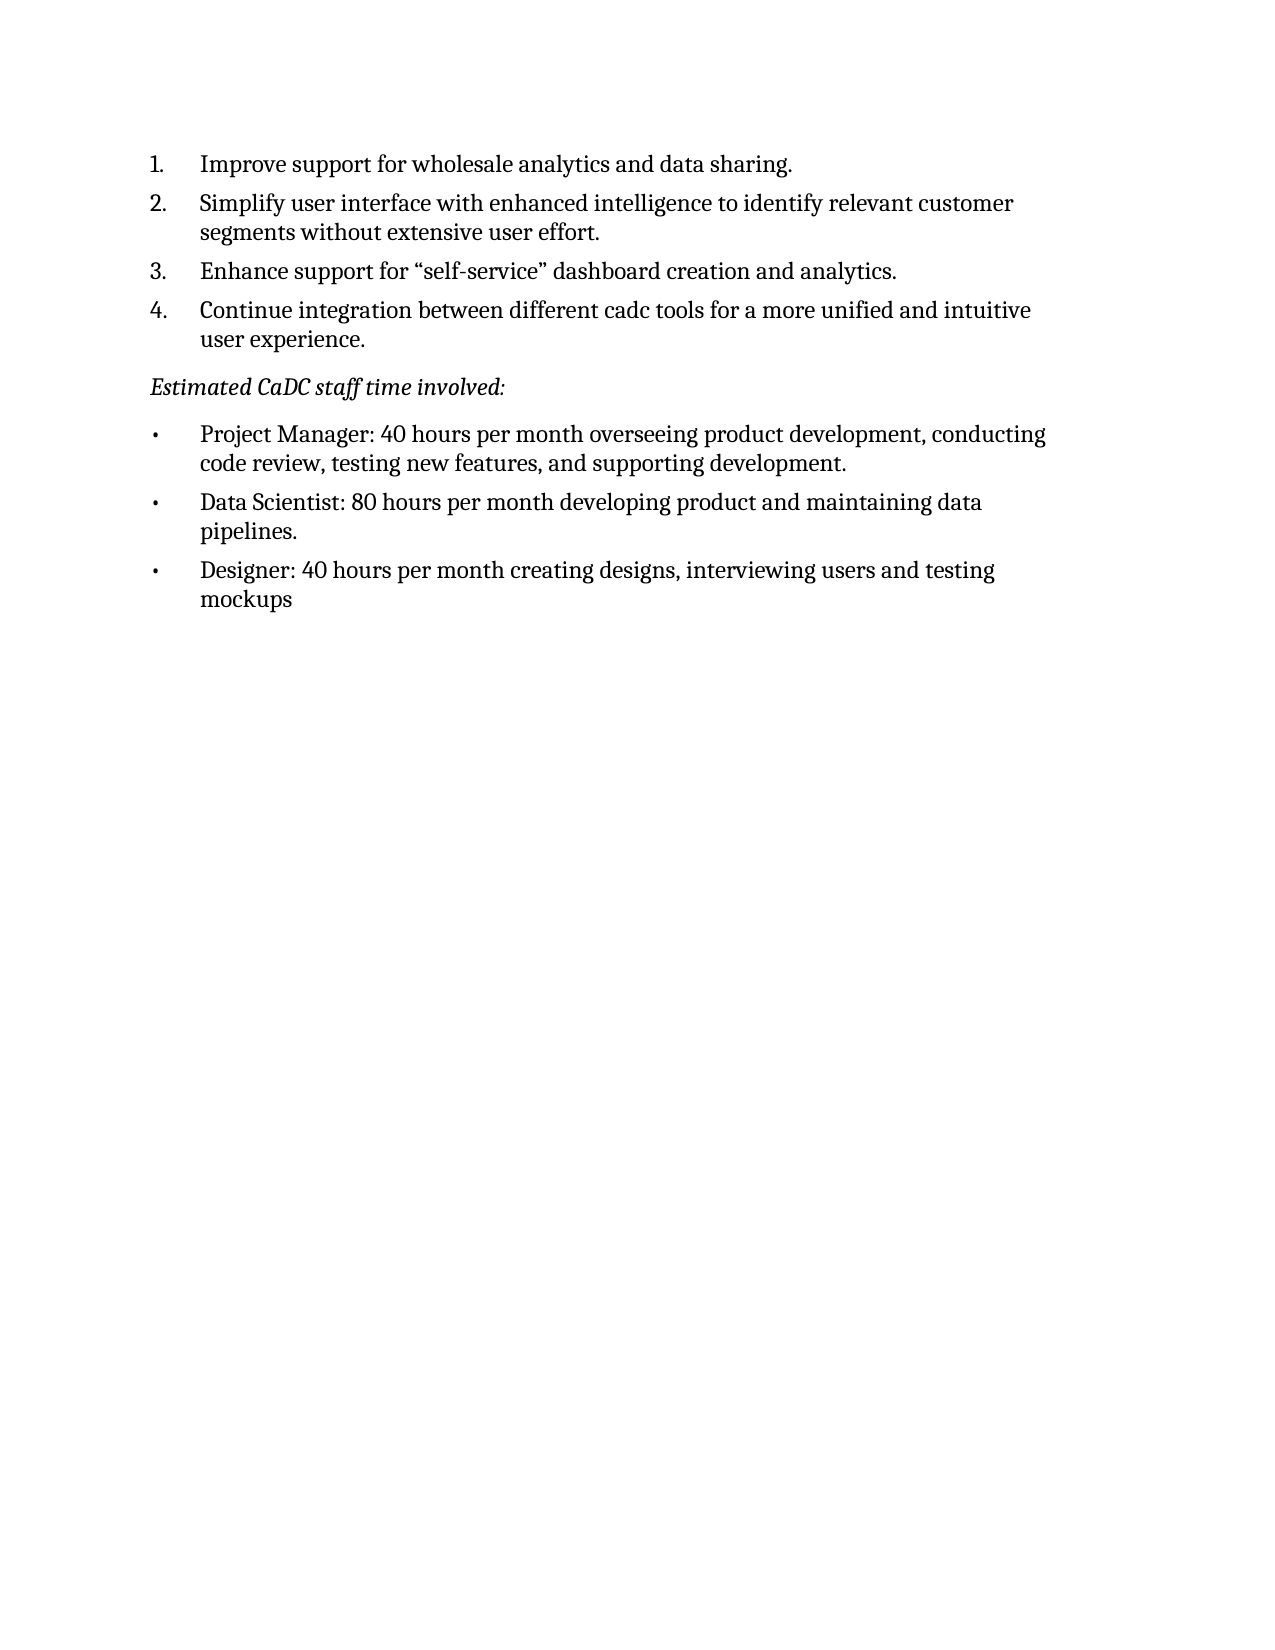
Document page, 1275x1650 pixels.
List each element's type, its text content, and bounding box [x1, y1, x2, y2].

text Estimated CaDC staff time involved: [150, 372, 1125, 401]
list Continue integration between different cadc tools for a more unified and intuitive user experience. [150, 296, 1075, 354]
list Improve support for wholesale analytics and data sharing. [150, 150, 1075, 179]
list Data Scientist: 80 hours per month developing product and maintaining data pipelines. [150, 488, 1075, 545]
list Enhance support for “self-service” dashboard creation and analytics. [150, 257, 1075, 286]
list Simplify user interface with enhanced intelligence to identify relevant customer segments without extensive user effort. [150, 189, 1075, 247]
list Project Manager: 40 hours per month overseeing product development, conducting code review, testing new features, and supporting development. [150, 420, 1075, 477]
list Designer: 40 hours per month creating designs, interviewing users and testing mockups [150, 556, 1075, 613]
